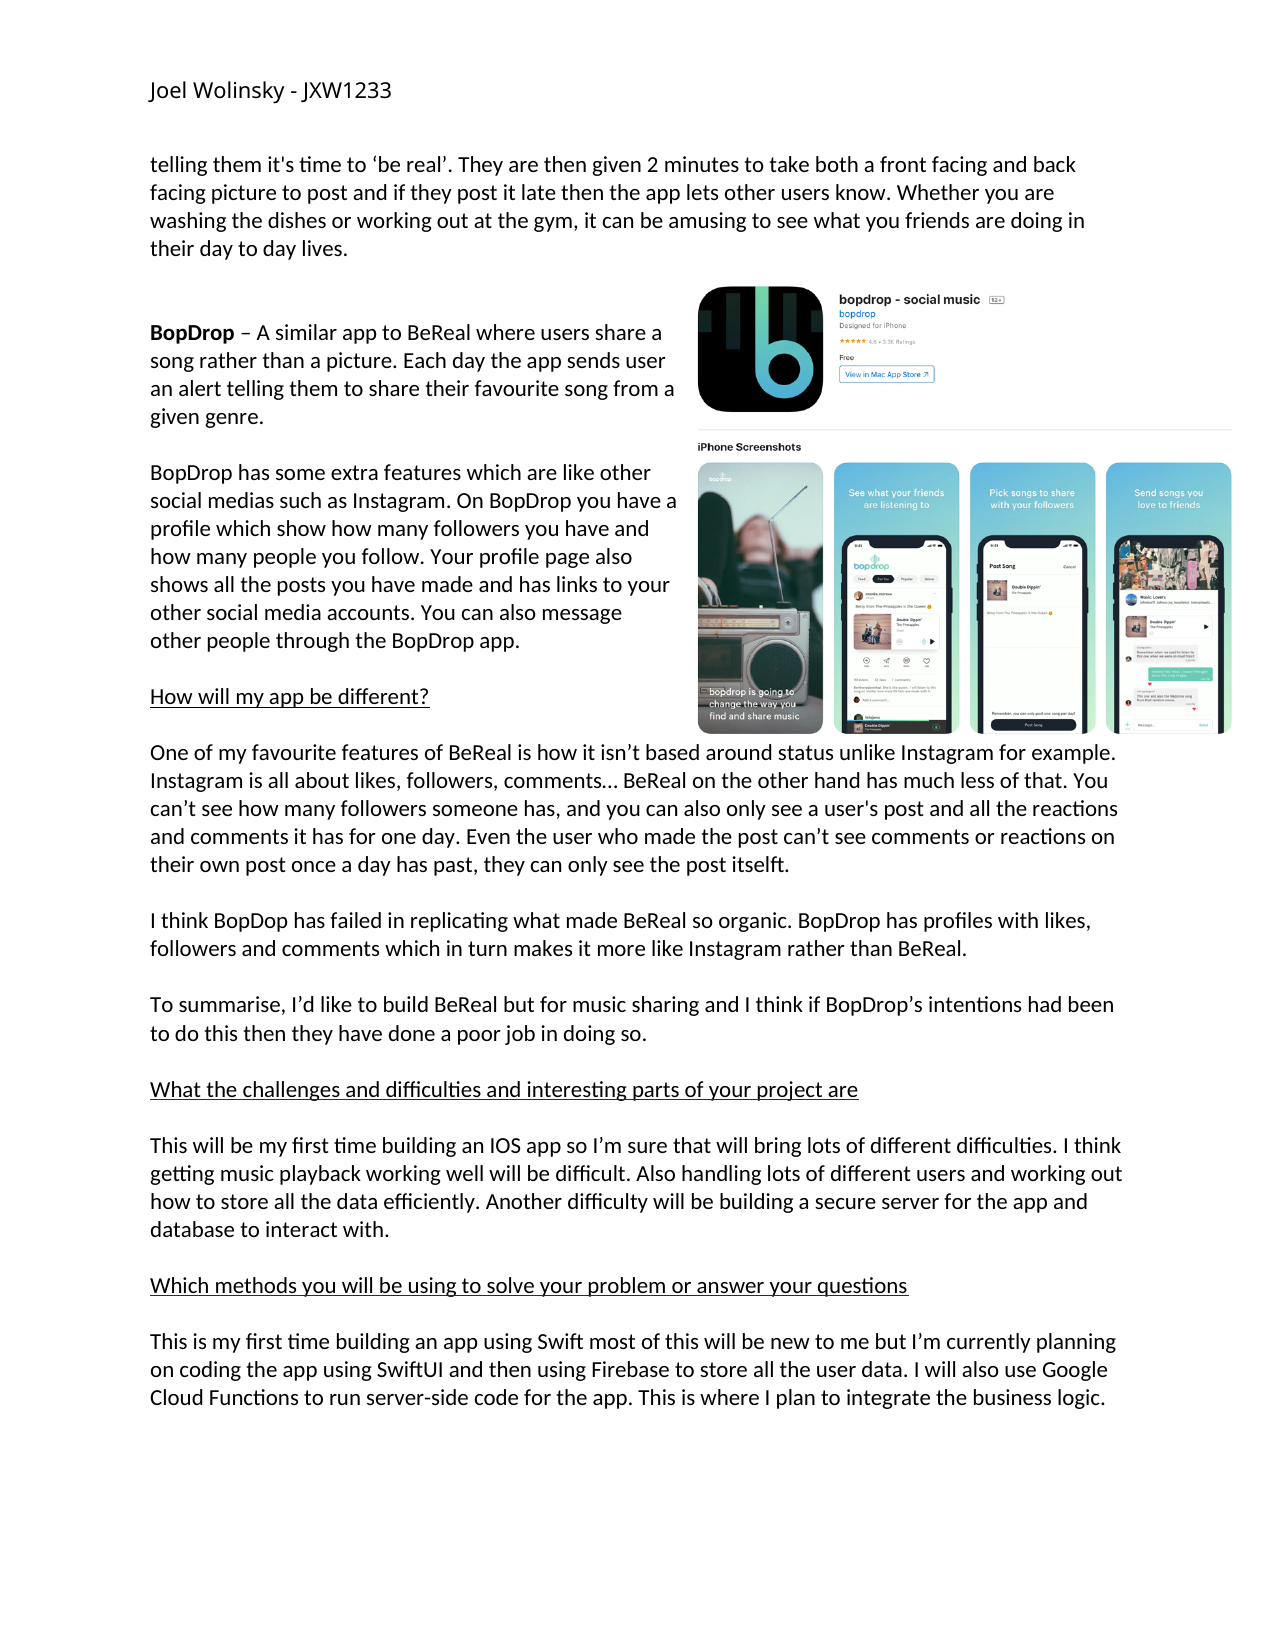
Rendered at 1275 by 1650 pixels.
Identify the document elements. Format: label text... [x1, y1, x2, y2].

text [150, 150, 1125, 262]
text One of my favourite features of BeReal is how it isn’t based around status unlike Instagram for example. Instagram is all about likes, followers, comments… BeReal on the other hand has much less of that. You can’t see how many followers someone has, and you can also only see a user's post and all the reactions and comments it has for one day. Even the user who made the post can’t see comments or reactions on their own post once a day has past, they can only see the post itselft. [150, 738, 1125, 878]
picture [696, 281, 1233, 734]
text This is my first time building an app using Swift most of this will be new to me but I’m currently planning on coding the app using SwiftUI and then using Firebase to store all the user data. I will also use Google Cloud Functions to run server-side code for the app. This is where I plan to integrate the business logic. [150, 1327, 1125, 1411]
text How will my app be different? [150, 682, 696, 710]
text I think BopDop has failed in replicating what made BeReal so organic. BopDrop has profiles with likes, followers and comments which in turn makes it more like Instagram rather than BeReal. [150, 907, 1125, 963]
text This will be my first time building an IOS app so I’m sure that will bring lots of different difficulties. I think getting music playback working well will be difficult. Also handling lots of different users and working out how to store all the data efficiently. Another difficulty will be building a secure server for the app and database to interact with. [150, 1131, 1125, 1243]
text What the challenges and difficulties and interesting parts of your project are [150, 1075, 1125, 1103]
text To summarise, I’d like to build BeReal but for music sharing and I think if BopDrop’s intentions had been to do this then they have done a poor job in doing so. [150, 991, 1125, 1047]
text Which methods you will be using to solve your problem or answer your questions [150, 1271, 1125, 1299]
text BopDrop has some extra features which are like other social medias such as Instagram. On BopDrop you have a profile which show how many followers you have and how many people you follow. Your profile page also shows all the posts you have made and has links to your other social media accounts. You can also message other people through the BopDrop app. [150, 458, 696, 654]
text BopDrop – A similar app to BeReal where users share a song rather than a picture. Each day the app sends user an alert telling them to share their favourite song from a given genre. [150, 318, 696, 430]
